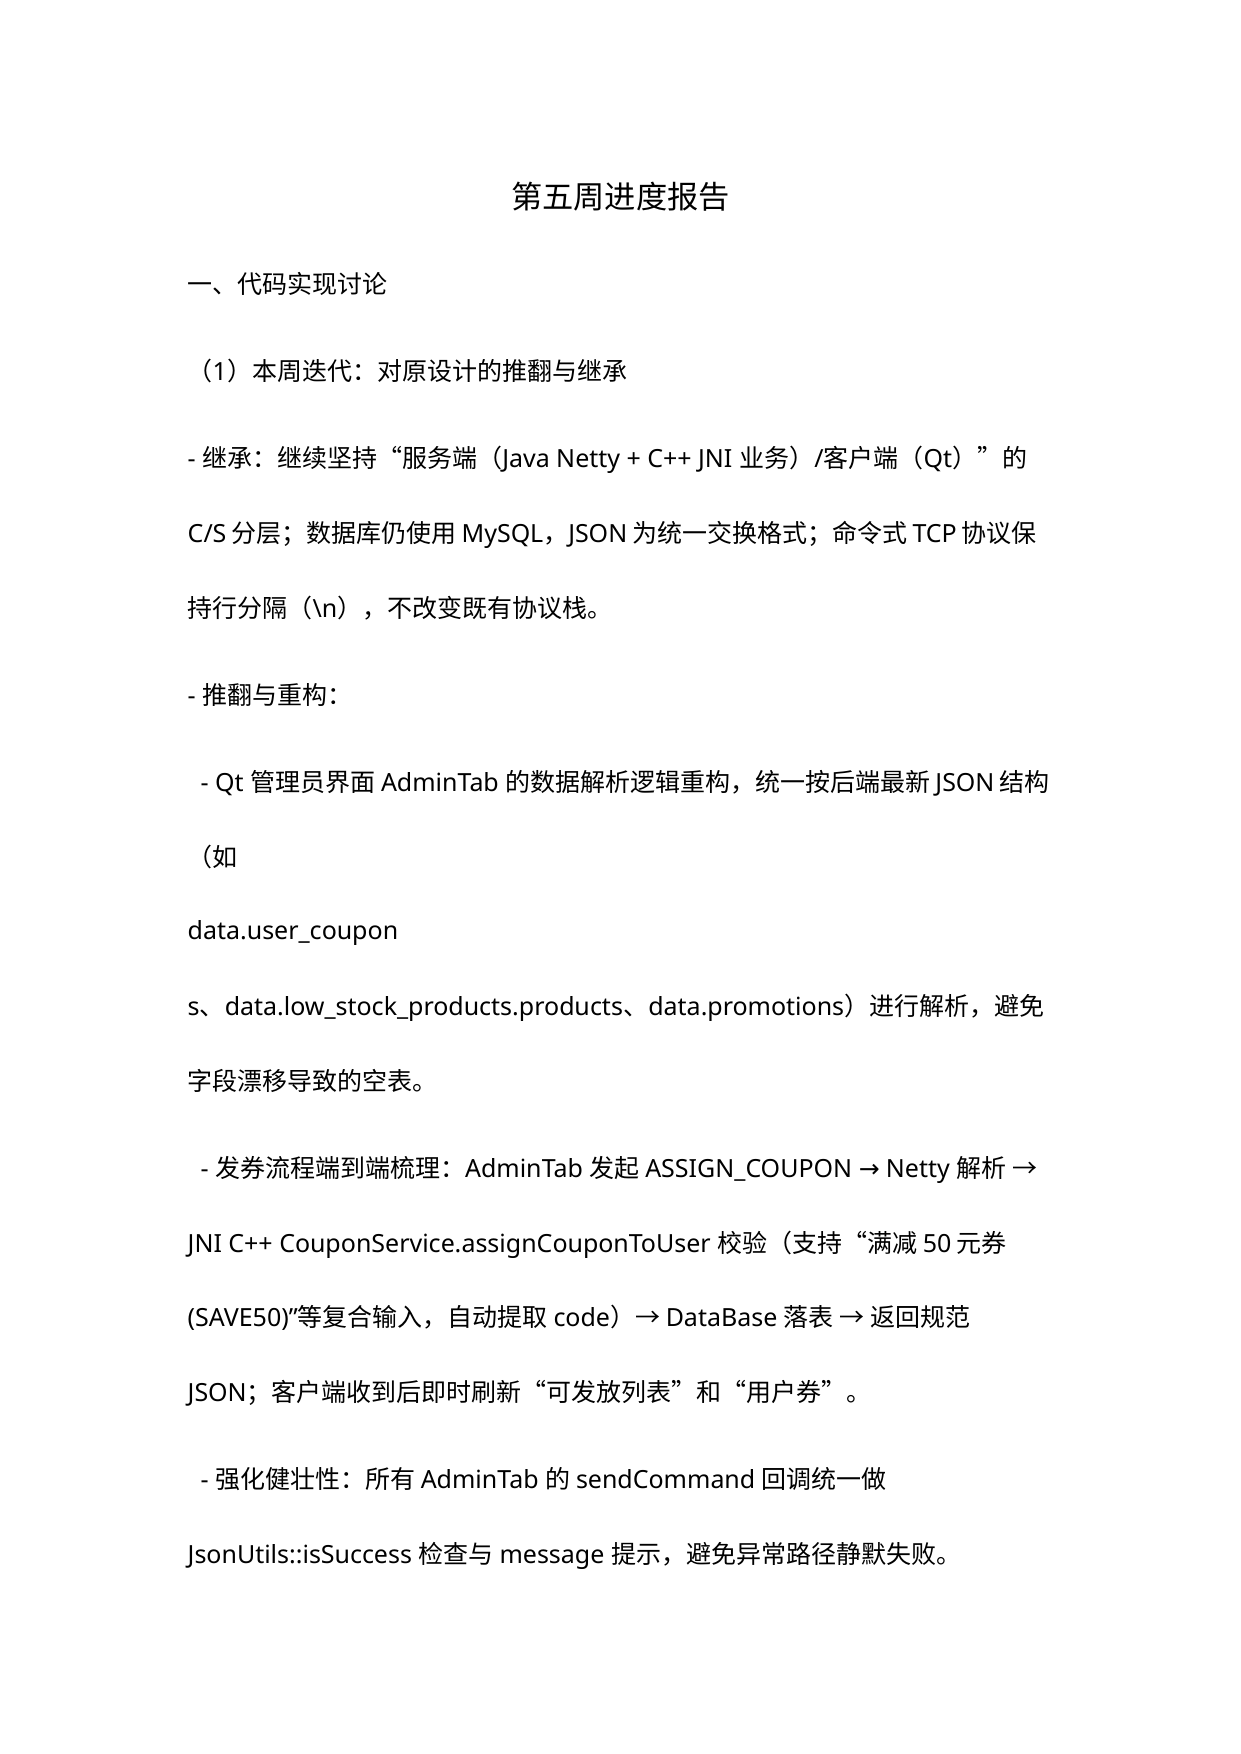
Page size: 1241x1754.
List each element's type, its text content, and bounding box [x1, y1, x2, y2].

text （1）本周迭代：对原设计的推翻与继承 [187, 337, 1053, 402]
text - 强化健壮性：所有 AdminTab 的 sendCommand 回调统一做 JsonUtils::isSuccess 检查与 message 提示，避免异常路径静默失败。 [187, 1445, 1053, 1585]
text - 推翻与重构： [187, 661, 1053, 726]
text - Qt 管理员界面 AdminTab 的数据解析逻辑重构，统一按后端最新JSON结构（如 data.user_coupons、data.low_stock_products.products、data.promotions）进行解析，避免字段漂移导致的空表。 [187, 748, 1053, 1112]
text - 继承：继续坚持“服务端（Java Netty + C++ JNI 业务）/客户端（Qt）”的C/S分层；数据库仍使用MySQL，JSON为统一交换格式；命令式TCP协议保持行分隔（\n），不改变既有协议栈。 [187, 424, 1053, 639]
text 第五周进度报告 [187, 162, 1053, 227]
text 一、代码实现讨论 [187, 250, 1053, 315]
text - 发券流程端到端梳理：AdminTab 发起 ASSIGN_COUPON → Netty 解析 → JNI C++ CouponService.assignCouponToUser 校验（支持“满减50元券 (SAVE50)”等复合输入，自动提取 code）→ DataBase 落表 → 返回规范JSON；客户端收到后即时刷新“可发放列表”和“用户券”。 [187, 1134, 1053, 1423]
